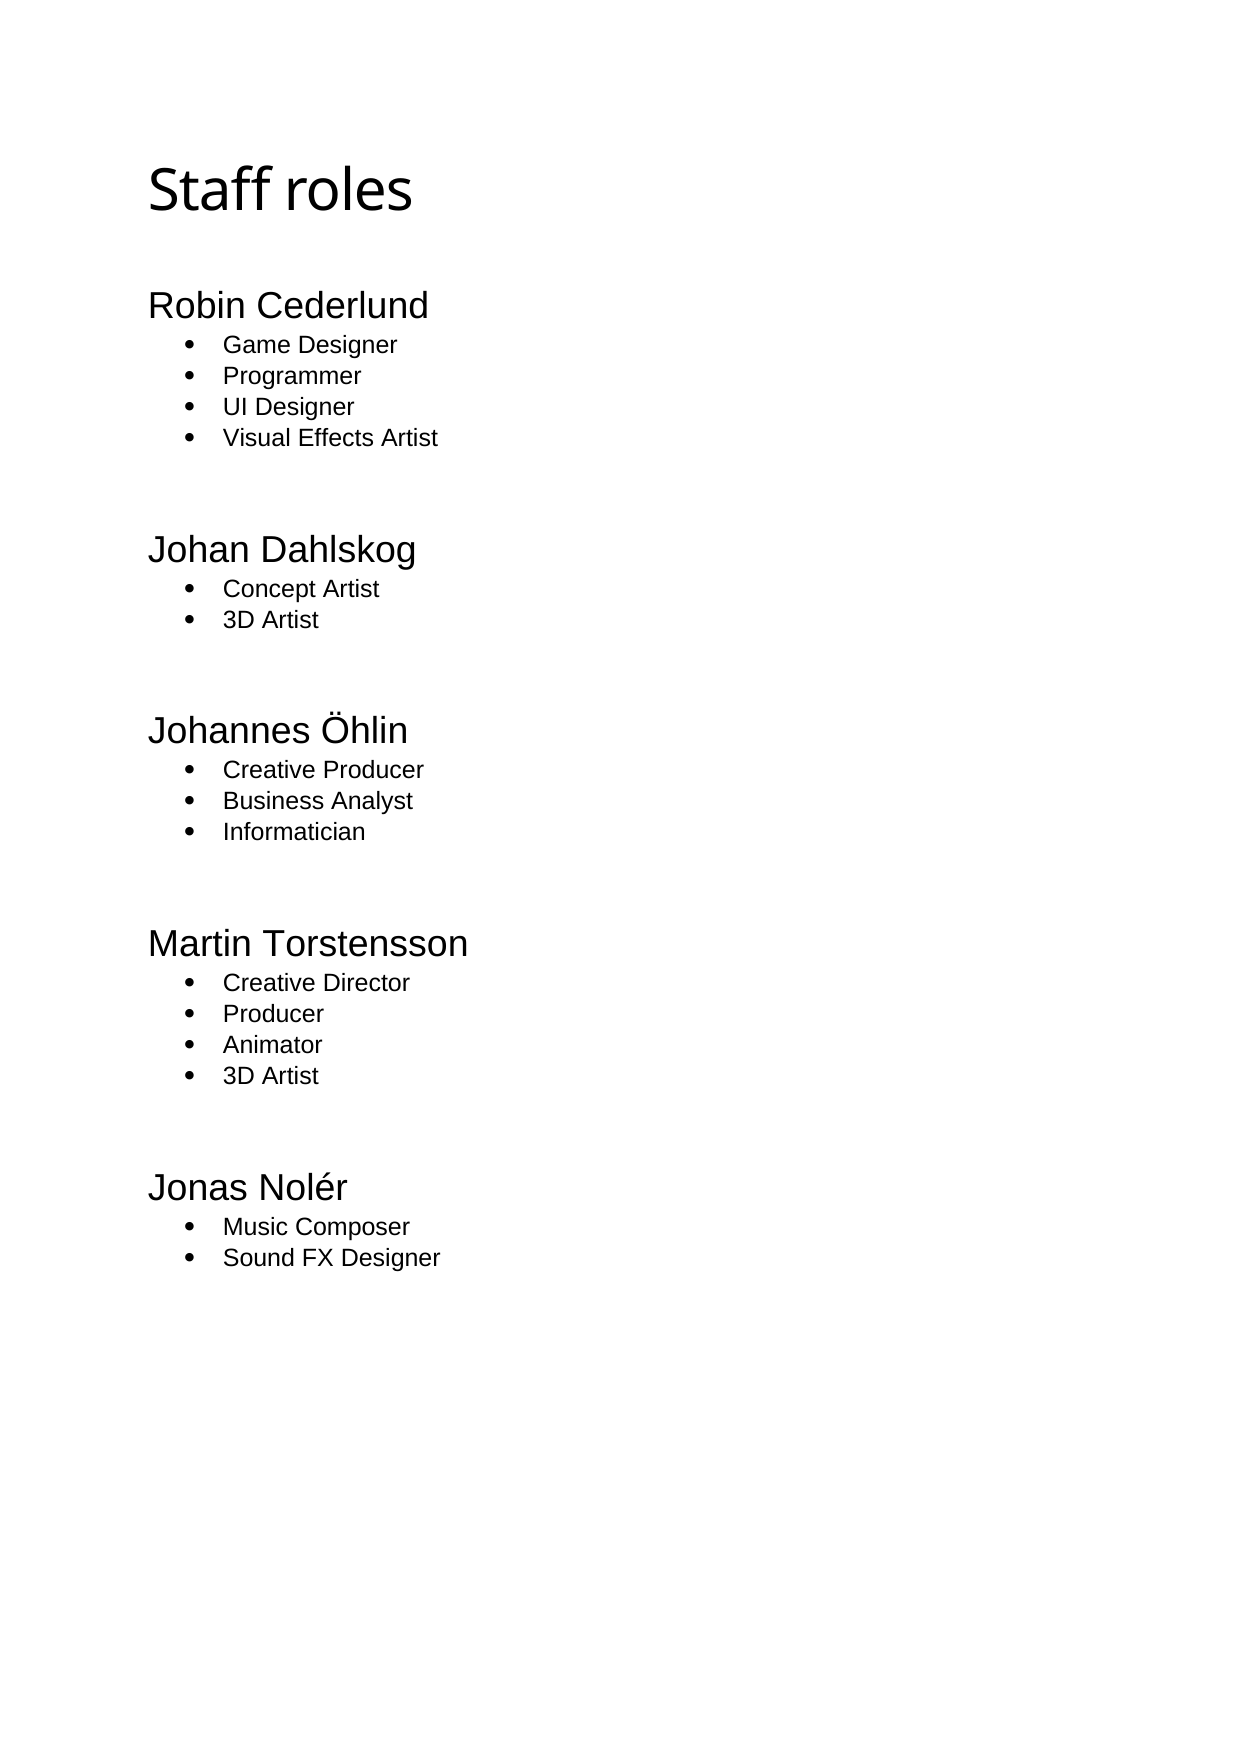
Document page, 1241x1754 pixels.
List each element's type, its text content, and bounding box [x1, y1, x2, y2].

subtitle Johan Dahlskog [148, 527, 1093, 570]
subtitle Robin Cederlund [148, 283, 1093, 326]
list 3D Artist [185, 605, 1093, 633]
list Creative Director [185, 968, 1093, 997]
title Staff roles [148, 148, 1093, 227]
list Visual Effects Artist [185, 423, 1093, 452]
subtitle Martin Torstensson [148, 921, 1093, 964]
list Informatician [185, 817, 1093, 846]
list Creative Producer [185, 755, 1093, 784]
list Music Composer [185, 1212, 1093, 1241]
subtitle Jonas Nolér [148, 1165, 1093, 1208]
list Business Analyst [185, 786, 1093, 815]
list Game Designer [185, 330, 1093, 358]
list Sound FX Designer [185, 1243, 1093, 1272]
subtitle Johannes Öhlin [148, 708, 1093, 752]
list 3D Artist [185, 1061, 1093, 1090]
list Concept Artist [185, 573, 1093, 602]
list UI Designer [185, 392, 1093, 421]
list Animator [185, 1030, 1093, 1059]
list Programmer [185, 361, 1093, 390]
list Producer [185, 999, 1093, 1028]
